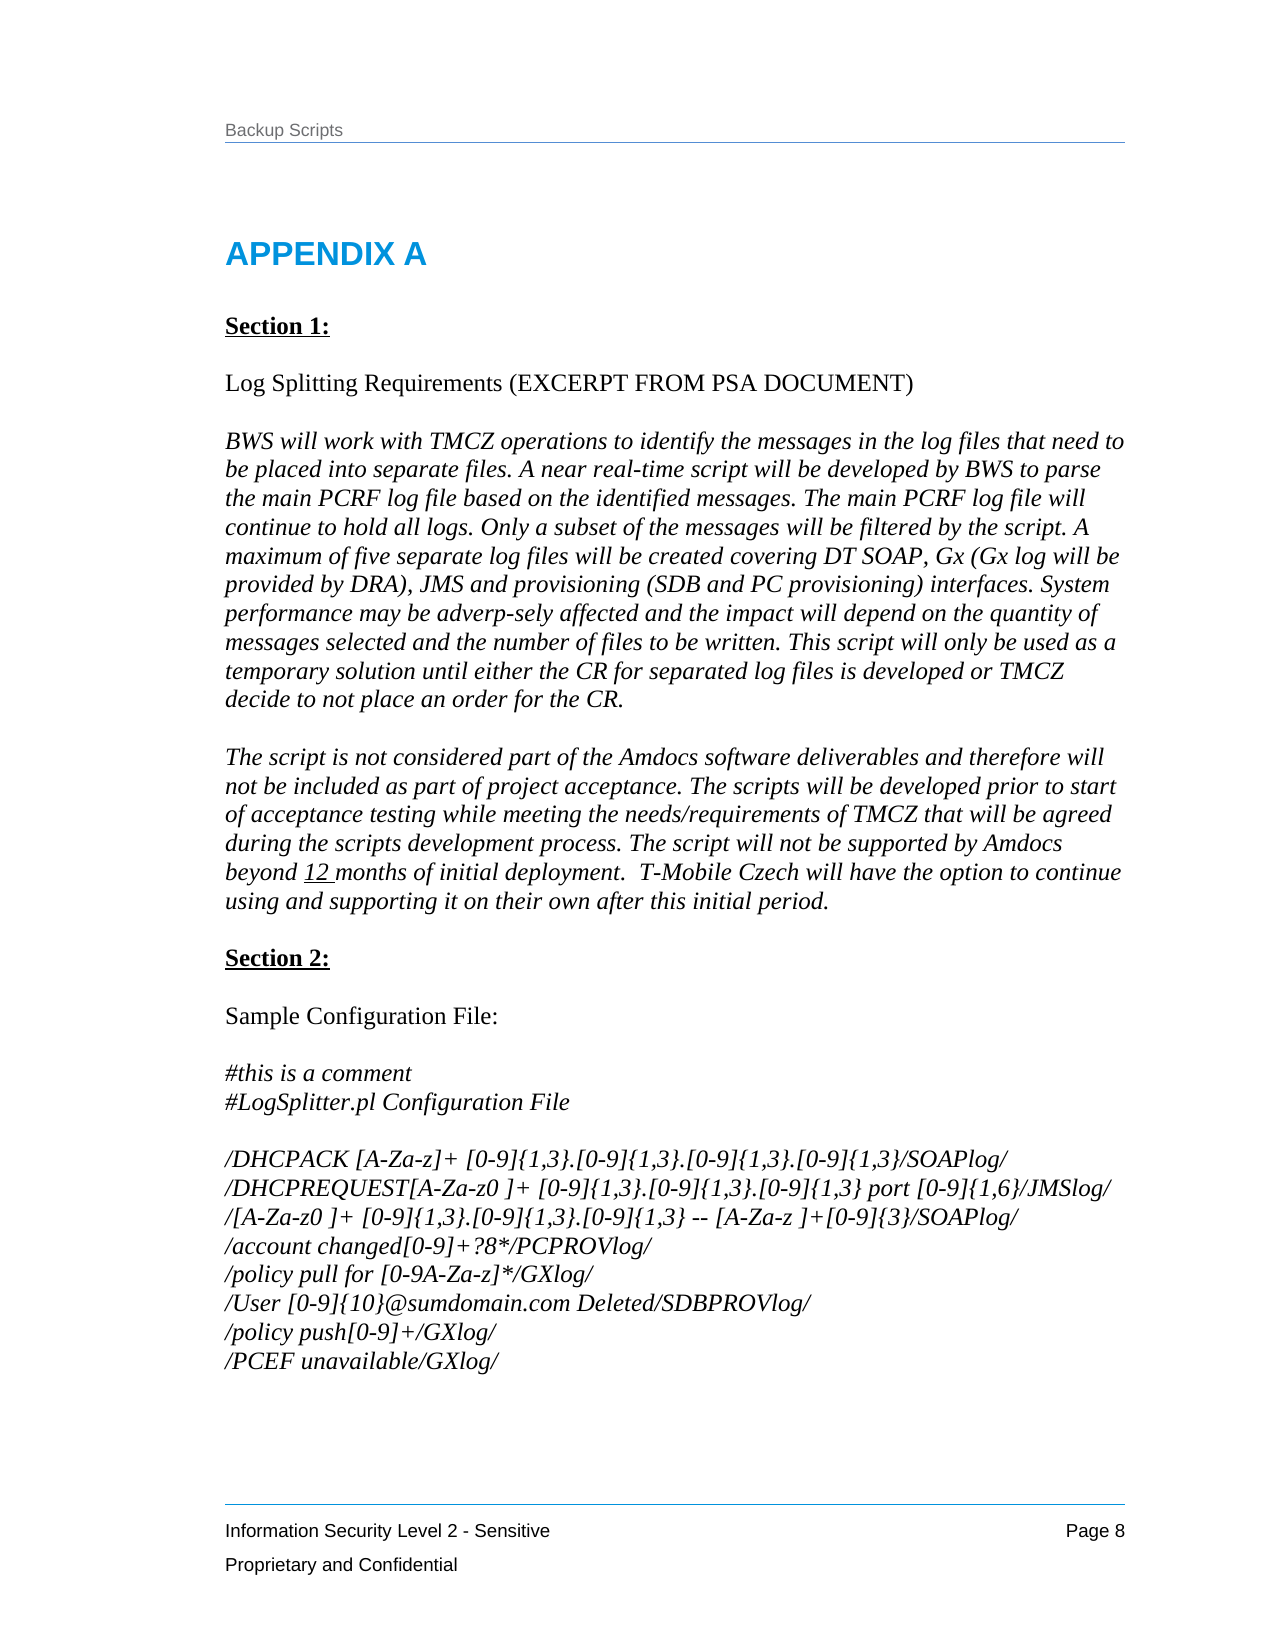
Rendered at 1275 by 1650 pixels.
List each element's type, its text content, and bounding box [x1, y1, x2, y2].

text /PCEF unavailable/GXlog/ [225, 1346, 1125, 1374]
text Sample Configuration File: [225, 1001, 1125, 1029]
list Appendix A [225, 234, 1125, 272]
text /policy push[0-9]+/GXlog/ [225, 1317, 1125, 1346]
text /DHCPREQUEST[A-Za-z0 ]+ [0-9]{1,3}.[0-9]{1,3}.[0-9]{1,3} port [0-9]{1,6}/JMSlog/ [225, 1173, 1125, 1202]
text #this is a comment [225, 1058, 1125, 1087]
text /[A-Za-z0 ]+ [0-9]{1,3}.[0-9]{1,3}.[0-9]{1,3} -- [A-Za-z ]+[0-9]{3}/SOAPlog/ [225, 1202, 1125, 1231]
text The script is not considered part of the Amdocs software deliverables and therefore will not be included as part of project acceptance. The scripts will be developed prior to start of acceptance testing while meeting the needs/requirements of TMCZ that will be agreed during the scripts development process. The script will not be supported by Amdocs beyond 12 months of initial deployment. T-Mobile Czech will have the option to continue using and supporting it on their own after this initial period. [225, 742, 1125, 914]
text BWS will work with TMCZ operations to identify the messages in the log files that need to be placed into separate files. A near real-time script will be developed by BWS to parse the main PCRF log file based on the identified messages. The main PCRF log file will continue to hold all logs. Only a subset of the messages will be filtered by the script. A maximum of five separate log files will be created covering DT SOAP, Gx (Gx log will be provided by DRA), JMS and provisioning (SDB and PC provisioning) interfaces. System performance may be adverp-sely affected and the impact will depend on the quantity of messages selected and the number of files to be written. This script will only be used as a temporary solution until either the CR for separated log files is developed or TMCZ decide to not place an order for the CR. [225, 426, 1125, 713]
text /policy pull for [0-9A-Za-z]*/GXlog/ [225, 1259, 1125, 1288]
text Section 1: [225, 311, 1125, 339]
text Log Splitting Requirements (EXCERPT FROM PSA DOCUMENT) [225, 368, 1125, 397]
text /account changed[0-9]+?8*/PCPROVlog/ [225, 1231, 1125, 1259]
text Section 2: [225, 943, 1125, 972]
text #LogSplitter.pl Configuration File [225, 1087, 1125, 1116]
text /DHCPACK [A-Za-z]+ [0-9]{1,3}.[0-9]{1,3}.[0-9]{1,3}.[0-9]{1,3}/SOAPlog/ [225, 1144, 1125, 1173]
text /User [0-9]{10}@sumdomain.com Deleted/SDBPROVlog/ [225, 1288, 1125, 1317]
